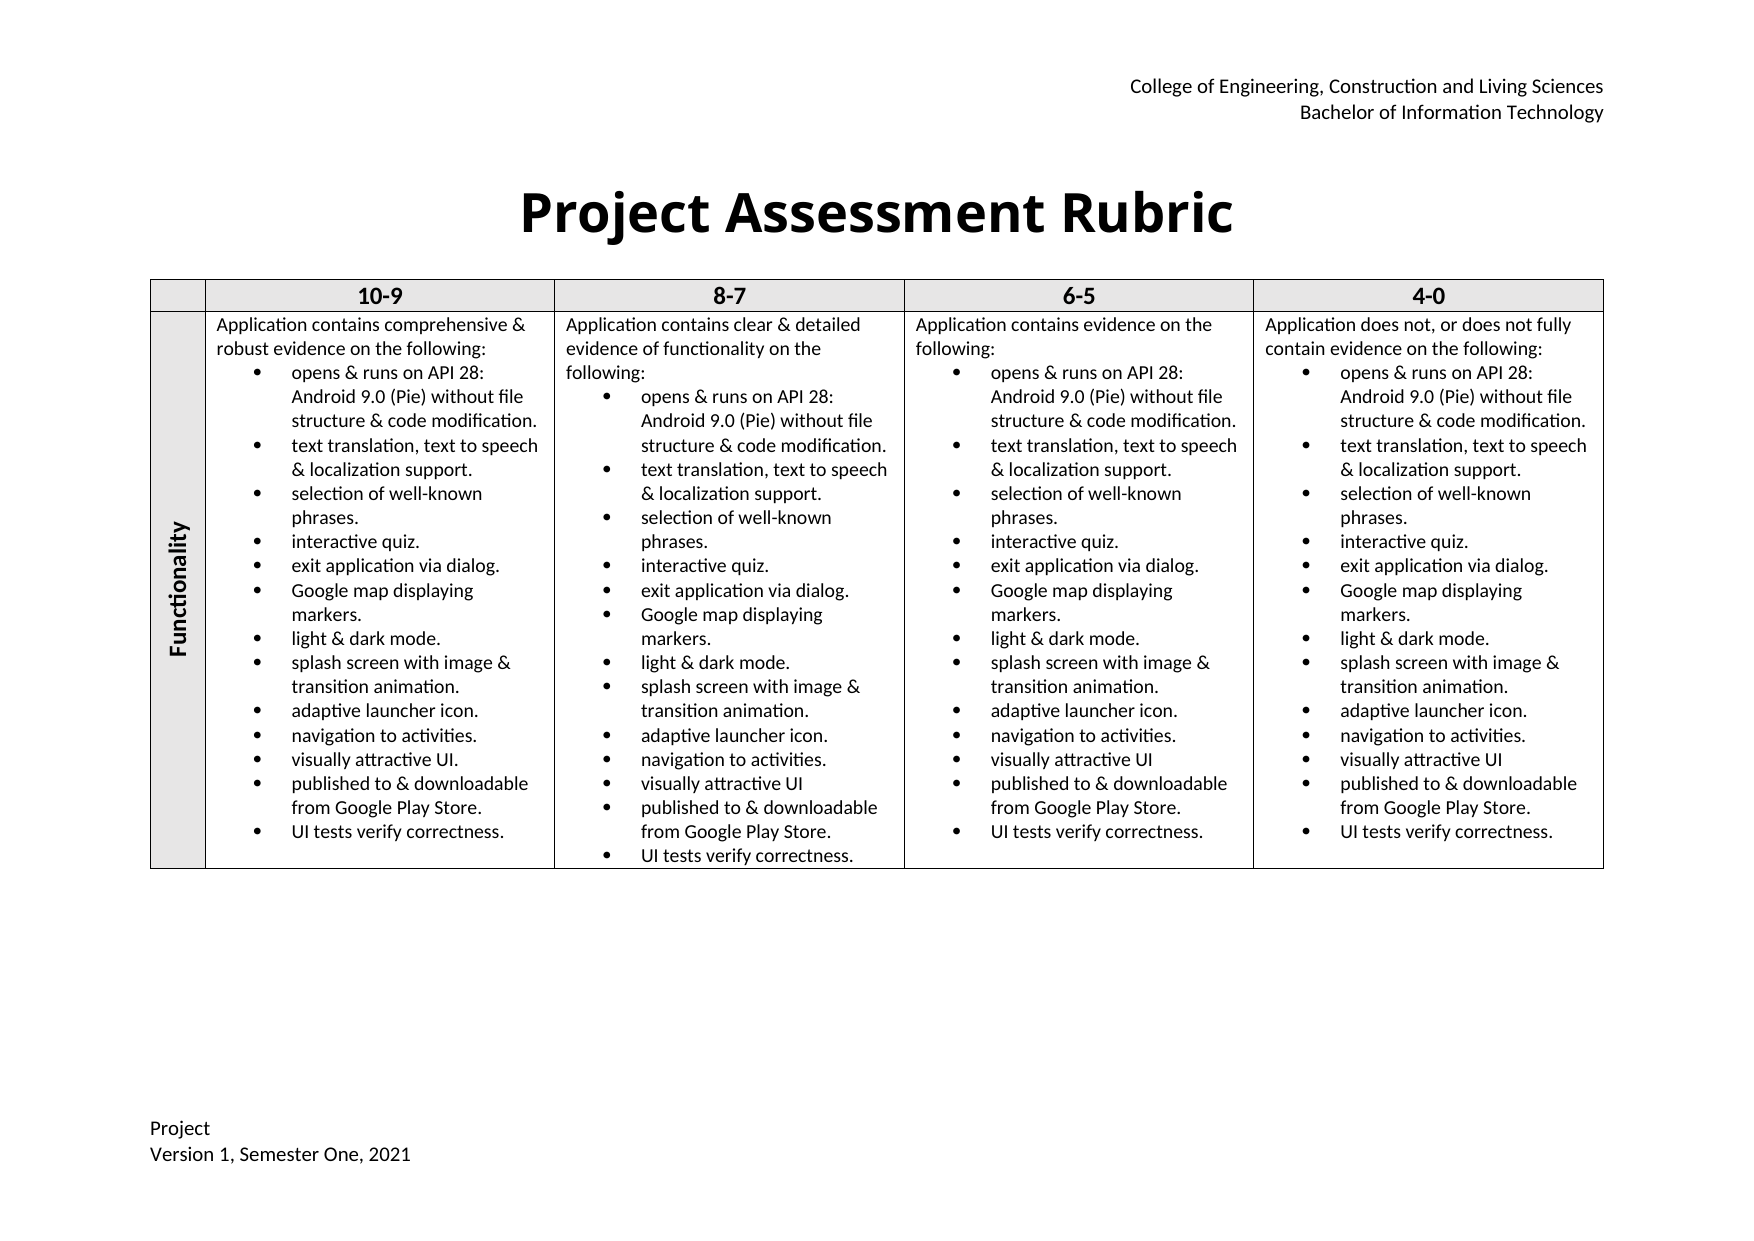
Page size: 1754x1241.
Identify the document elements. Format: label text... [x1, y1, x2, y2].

table_header 4-0 [1254, 280, 1603, 311]
table_cell Functionality [151, 312, 205, 868]
table_cell Application contains clear & detailed evidence of functionality on the following: opens & runs on API 28: Android 9.0 (Pie) without file structure & code modification. text translation, text to speech & localization support. selection of well-known phrases. interactive quiz. exit application via dialog. Google map displaying markers. light & dark mode. splash screen with image & transition animation. adaptive launcher icon. navigation to activities. visually attractive UI published to & downloadable from Google Play Store. UI tests verify correctness. [555, 312, 904, 868]
subtitle Project Assessment Rubric [150, 175, 1604, 249]
table_cell Application does not, or does not fully contain evidence on the following: opens & runs on API 28: Android 9.0 (Pie) without file structure & code modification. text translation, text to speech & localization support. selection of well-known phrases. interactive quiz. exit application via dialog. Google map displaying markers. light & dark mode. splash screen with image & transition animation. adaptive launcher icon. navigation to activities. visually attractive UI published to & downloadable from Google Play Store. UI tests verify correctness. [1254, 312, 1603, 868]
table_cell Application contains comprehensive & robust evidence on the following: opens & runs on API 28: Android 9.0 (Pie) without file structure & code modification. text translation, text to speech & localization support. selection of well-known phrases. interactive quiz. exit application via dialog. Google map displaying markers. light & dark mode. splash screen with image & transition animation. adaptive launcher icon. navigation to activities. visually attractive UI. published to & downloadable from Google Play Store. UI tests verify correctness. [206, 312, 554, 868]
table_cell Application contains evidence on the following: opens & runs on API 28: Android 9.0 (Pie) without file structure & code modification. text translation, text to speech & localization support. selection of well-known phrases. interactive quiz. exit application via dialog. Google map displaying markers. light & dark mode. splash screen with image & transition animation. adaptive launcher icon. navigation to activities. visually attractive UI published to & downloadable from Google Play Store. UI tests verify correctness. [905, 312, 1253, 868]
table_header 6-5 [905, 280, 1253, 311]
table_header 10-9 [206, 280, 554, 311]
table_header [151, 280, 205, 311]
table_header 8-7 [555, 280, 904, 311]
